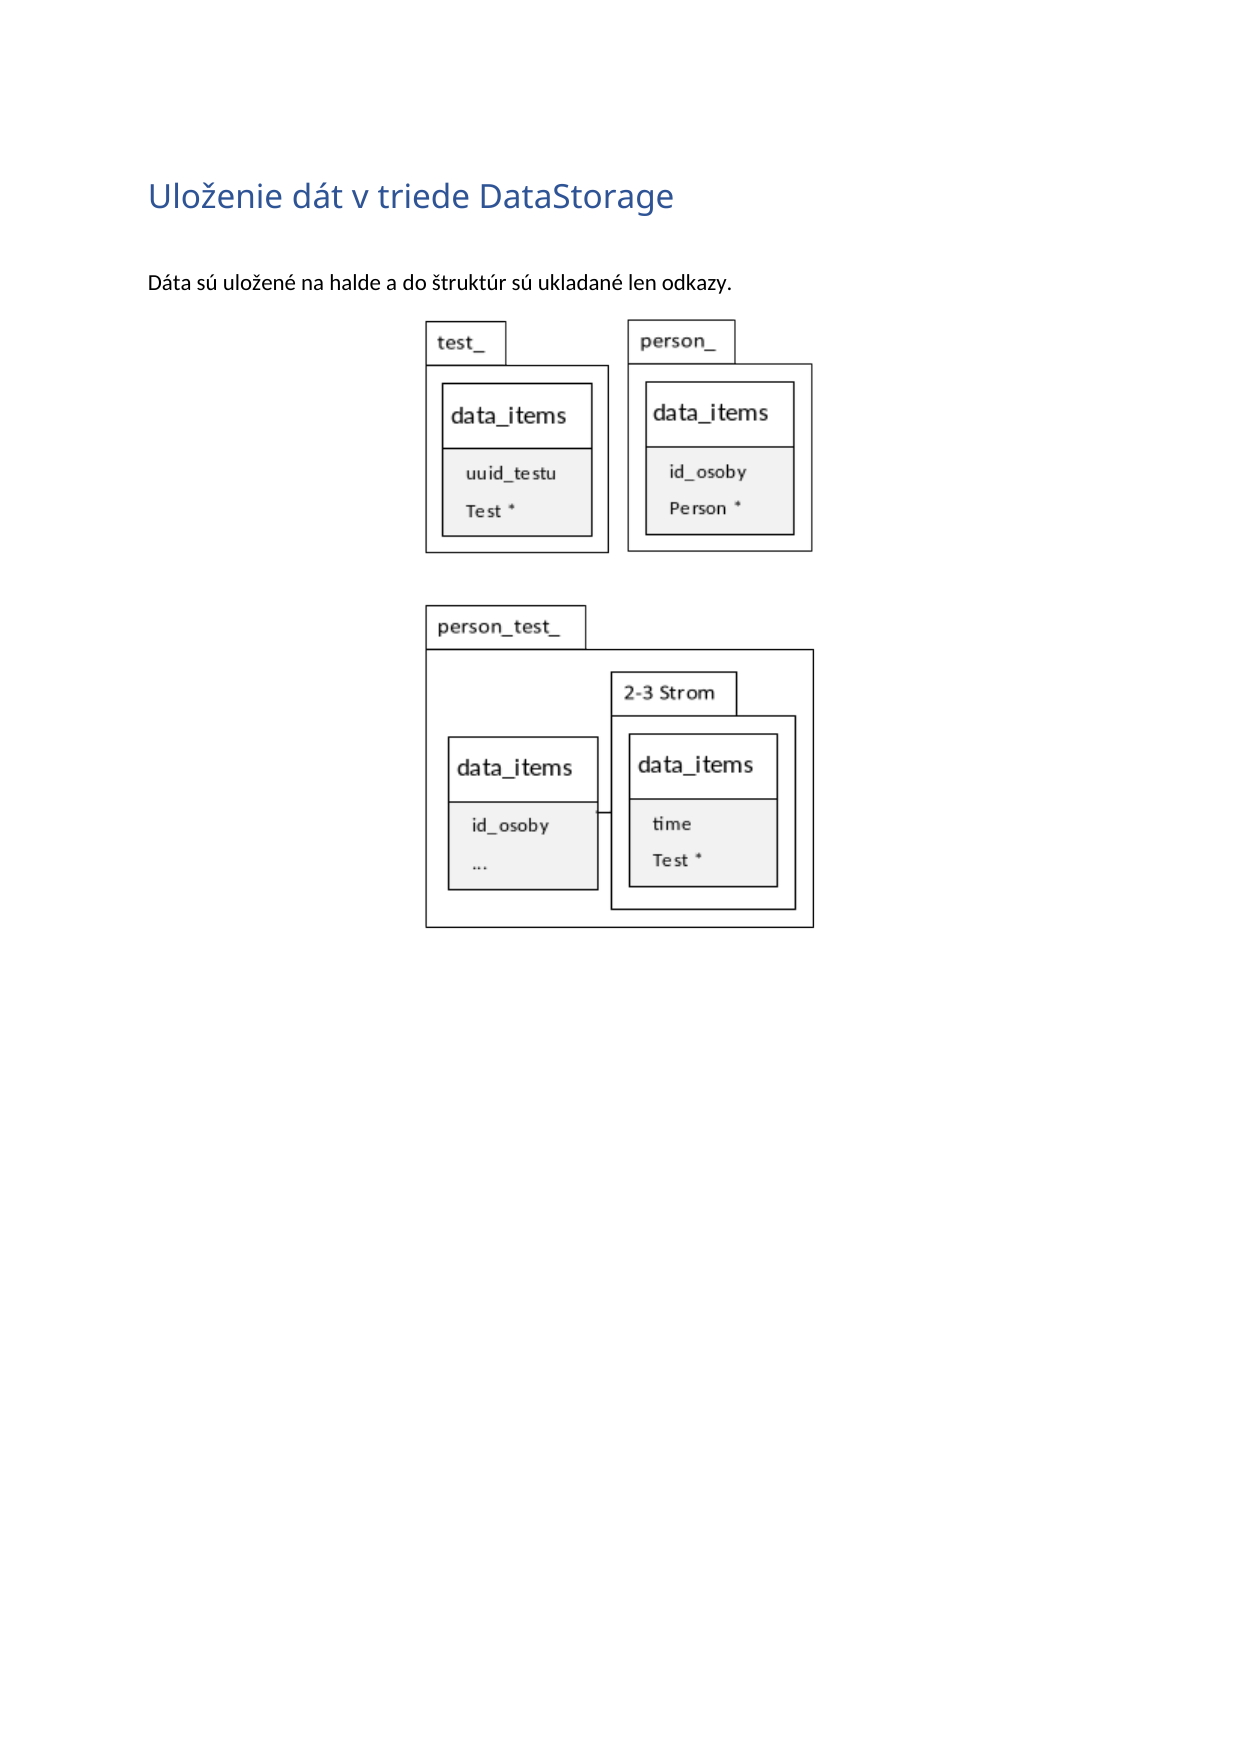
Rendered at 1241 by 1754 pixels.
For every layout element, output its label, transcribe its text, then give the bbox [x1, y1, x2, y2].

text Dáta sú uložené na halde a do štruktúr sú ukladané len odkazy. [148, 268, 1093, 296]
subtitle Uloženie dát v triede DataStorage [148, 173, 1093, 218]
